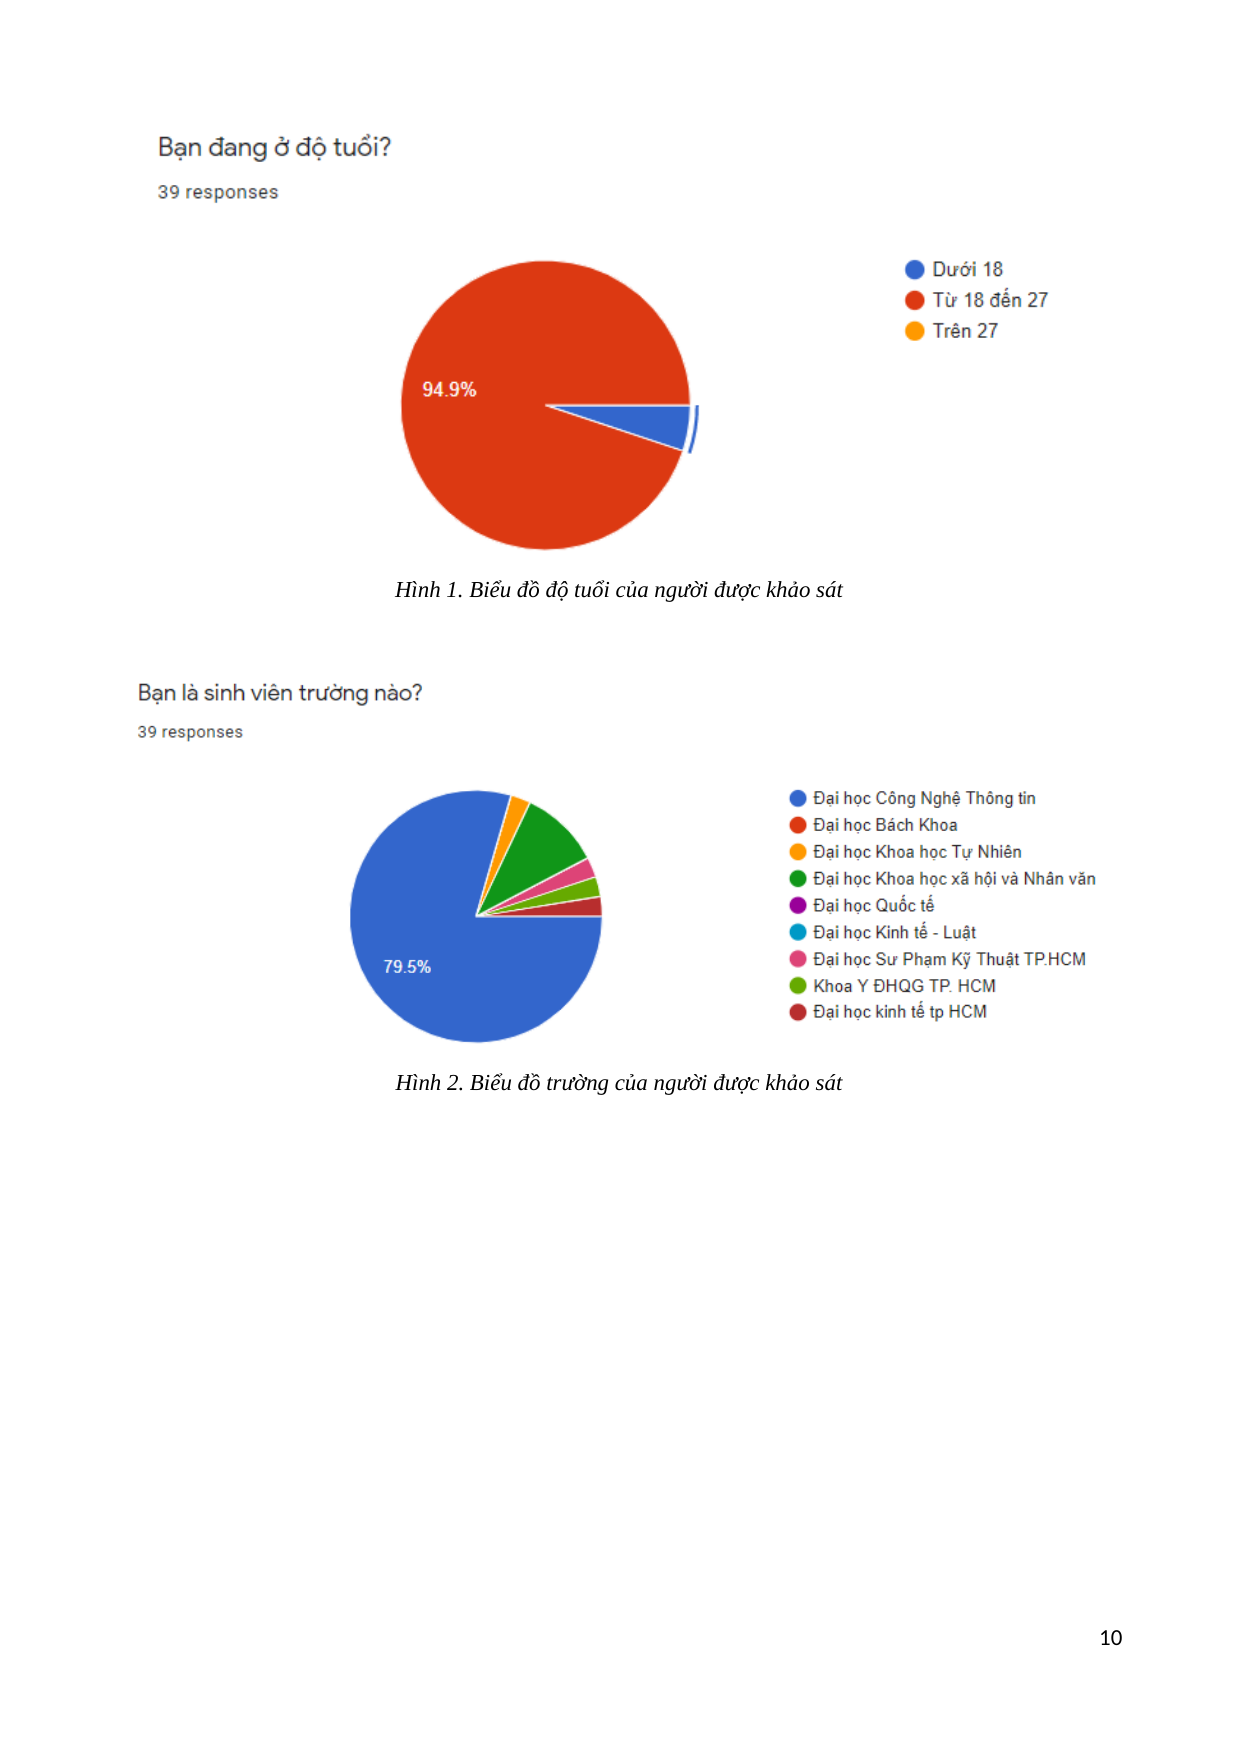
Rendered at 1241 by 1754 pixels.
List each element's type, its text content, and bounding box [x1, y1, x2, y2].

picture [123, 666, 1117, 1051]
picture [144, 118, 1096, 558]
text Hình 2. Biểu đồ trường của người được khảo sát [118, 1069, 1122, 1096]
text Hình 1. Biểu đồ độ tuổi của người được khảo sát [118, 576, 1122, 602]
